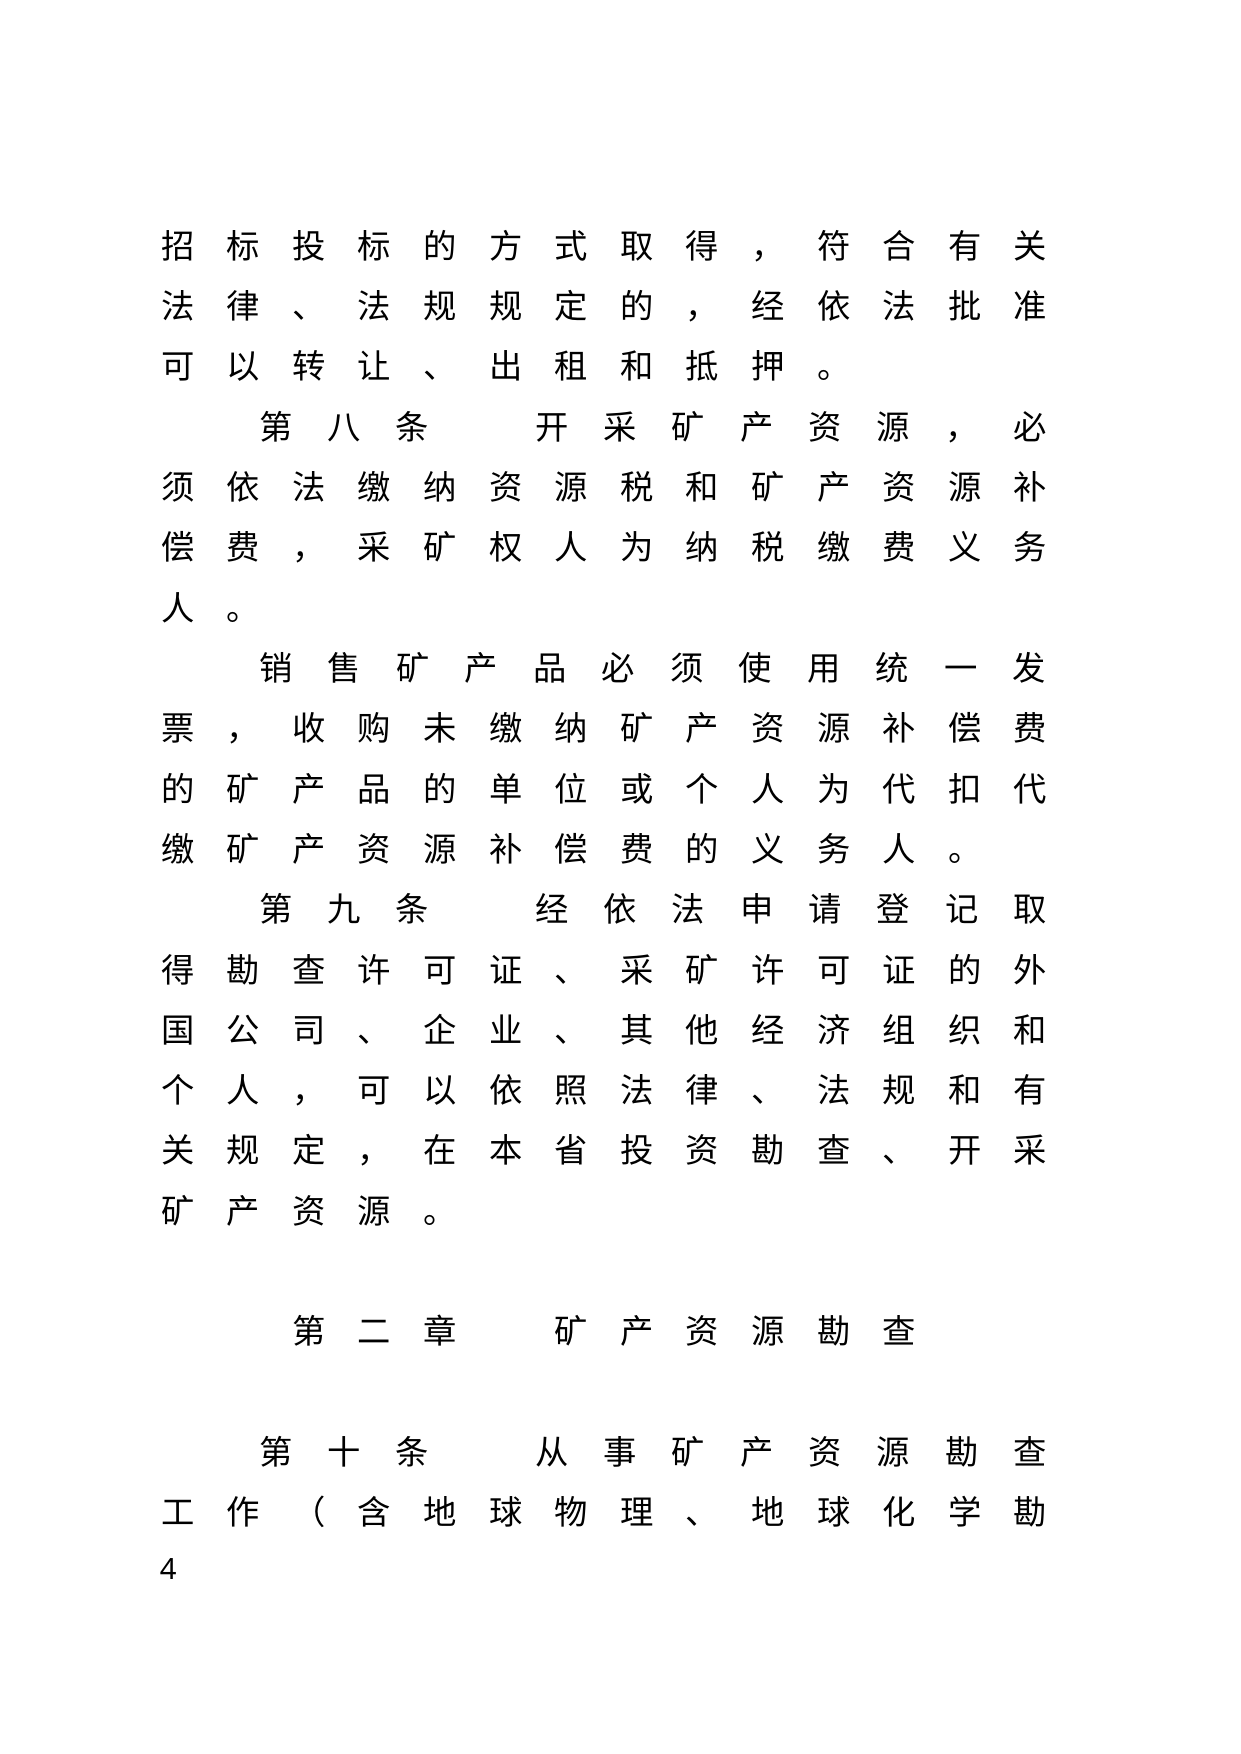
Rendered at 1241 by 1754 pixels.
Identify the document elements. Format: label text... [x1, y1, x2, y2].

text 第九条 经依法申请登记取得勘查许可证、采矿许可证的外国公司、企业、其他经济组织和个人，可以依照法律、法规和有关规定，在本省投资勘查、开采矿产资源。 [161, 877, 1079, 1239]
text 销售矿产品必须使用统一发票，收购未缴纳矿产资源补偿费的矿产品的单位或个人为代扣代缴矿产资源补偿费的义务人。 [161, 636, 1079, 877]
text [161, 1420, 1079, 1540]
text 第八条 开采矿产资源，必须依法缴纳资源税和矿产资源补偿费，采矿权人为纳税缴费义务人。 [161, 394, 1079, 636]
text 第二章 矿产资源勘查 [161, 1299, 1079, 1359]
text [161, 213, 1079, 394]
